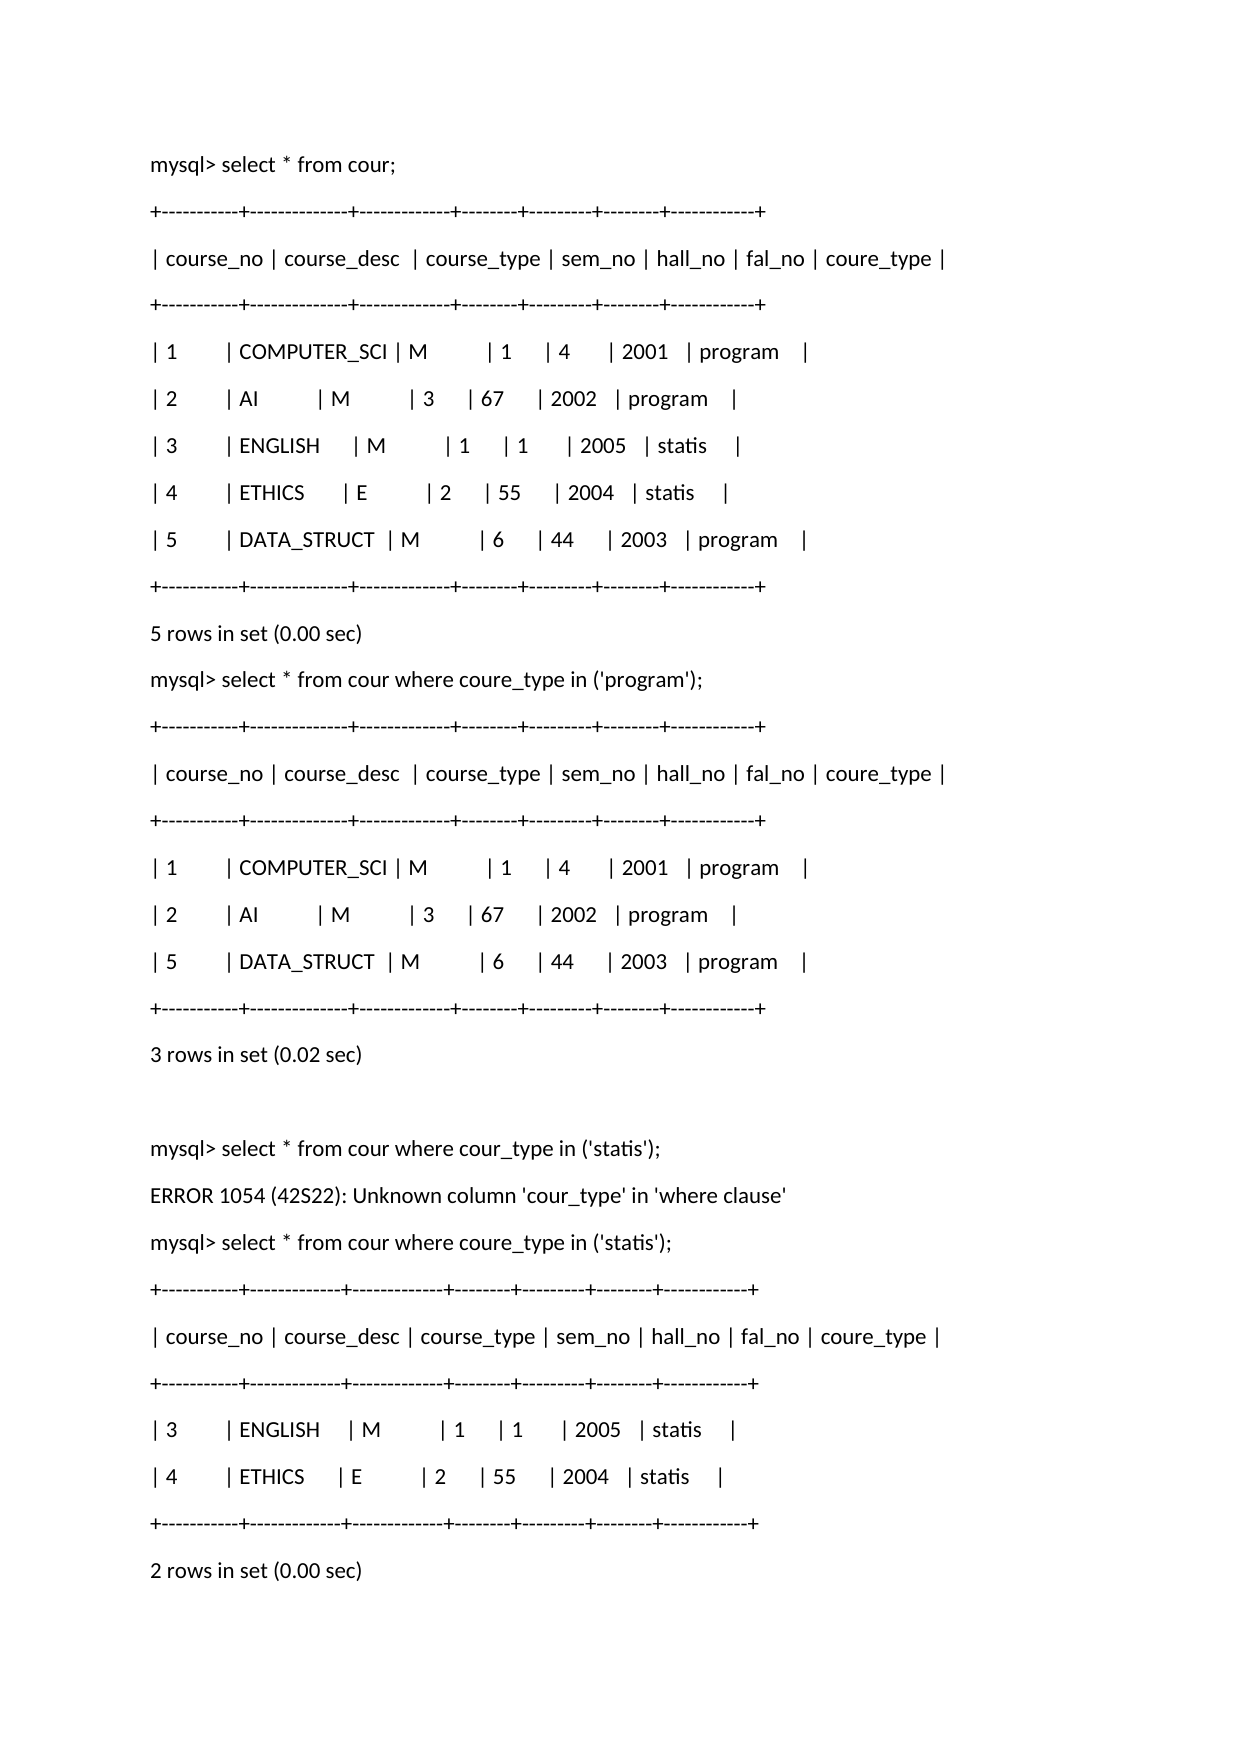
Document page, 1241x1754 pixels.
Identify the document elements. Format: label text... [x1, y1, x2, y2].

text | course_no | course_desc | course_type | sem_no | hall_no | fal_no | coure_type | [150, 759, 1090, 787]
text mysql> select * from cour where coure_type in ('program'); [150, 666, 1090, 694]
text | 1 | COMPUTER_SCI | M | 1 | 4 | 2001 | program | [150, 853, 1090, 881]
text +-----------+--------------+-------------+--------+---------+--------+------------+ [150, 994, 1090, 1022]
text | 5 | DATA_STRUCT | M | 6 | 44 | 2003 | program | [150, 947, 1090, 975]
text mysql> select * from cour where cour_type in ('statis'); [150, 1134, 1090, 1162]
text +-----------+-------------+-------------+--------+---------+--------+------------+ [150, 1275, 1090, 1303]
text 2 rows in set (0.00 sec) [150, 1556, 1090, 1584]
text +-----------+--------------+-------------+--------+---------+--------+------------+ [150, 712, 1090, 741]
text +-----------+--------------+-------------+--------+---------+--------+------------+ [150, 806, 1090, 834]
text | course_no | course_desc | course_type | sem_no | hall_no | fal_no | coure_type | [150, 244, 1090, 272]
text | 2 | AI | M | 3 | 67 | 2002 | program | [150, 384, 1090, 412]
text | course_no | course_desc | course_type | sem_no | hall_no | fal_no | coure_type | [150, 1322, 1090, 1350]
text +-----------+--------------+-------------+--------+---------+--------+------------+ [150, 197, 1090, 225]
text +-----------+-------------+-------------+--------+---------+--------+------------+ [150, 1369, 1090, 1397]
text 5 rows in set (0.00 sec) [150, 619, 1090, 647]
text | 4 | ETHICS | E | 2 | 55 | 2004 | statis | [150, 1462, 1090, 1491]
text | 5 | DATA_STRUCT | M | 6 | 44 | 2003 | program | [150, 525, 1090, 553]
text +-----------+--------------+-------------+--------+---------+--------+------------+ [150, 291, 1090, 319]
text | 3 | ENGLISH | M | 1 | 1 | 2005 | statis | [150, 1416, 1090, 1444]
text mysql> select * from cour where coure_type in ('statis'); [150, 1228, 1090, 1256]
text | 1 | COMPUTER_SCI | M | 1 | 4 | 2001 | program | [150, 337, 1090, 366]
text ERROR 1054 (42S22): Unknown column 'cour_type' in 'where clause' [150, 1181, 1090, 1209]
text | 2 | AI | M | 3 | 67 | 2002 | program | [150, 900, 1090, 928]
text 3 rows in set (0.02 sec) [150, 1041, 1090, 1069]
text | 3 | ENGLISH | M | 1 | 1 | 2005 | statis | [150, 431, 1090, 459]
text mysql> select * from cour; [150, 150, 1090, 178]
text | 4 | ETHICS | E | 2 | 55 | 2004 | statis | [150, 478, 1090, 506]
text +-----------+--------------+-------------+--------+---------+--------+------------+ [150, 572, 1090, 600]
text +-----------+-------------+-------------+--------+---------+--------+------------+ [150, 1509, 1090, 1537]
